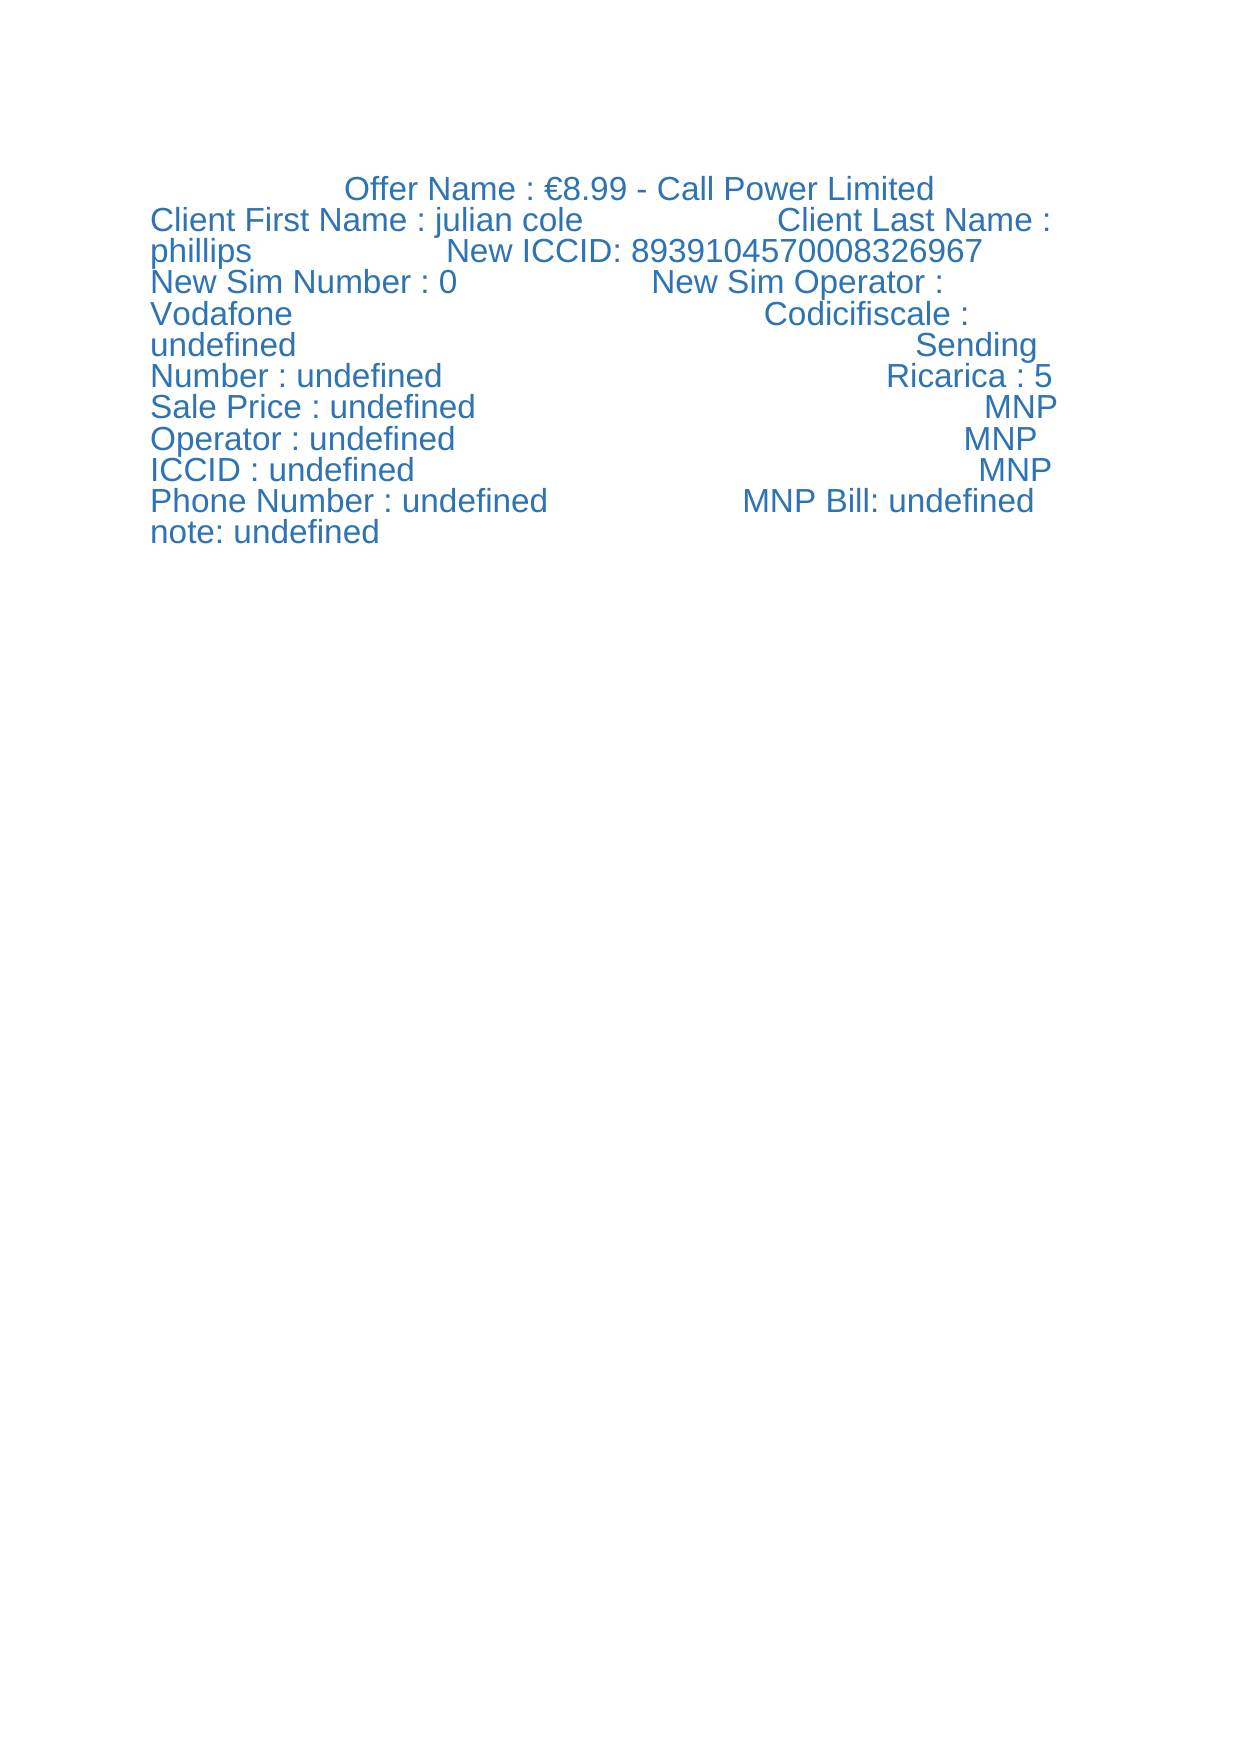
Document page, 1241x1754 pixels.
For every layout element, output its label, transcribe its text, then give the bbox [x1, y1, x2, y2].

subtitle Offer Name : €8.99 - Call Power Limited Client First Name : julian cole Client Last Name : phillips New ICCID: 8939104570008326967 New Sim Number : 0 New Sim Operator : Vodafone Codicifiscale : undefined Sending Number : undefined Ricarica : 5 Sale Price : undefined MNP Operator : undefined MNP ICCID : undefined MNP Phone Number : undefined MNP Bill: undefined note: undefined [150, 175, 1090, 550]
